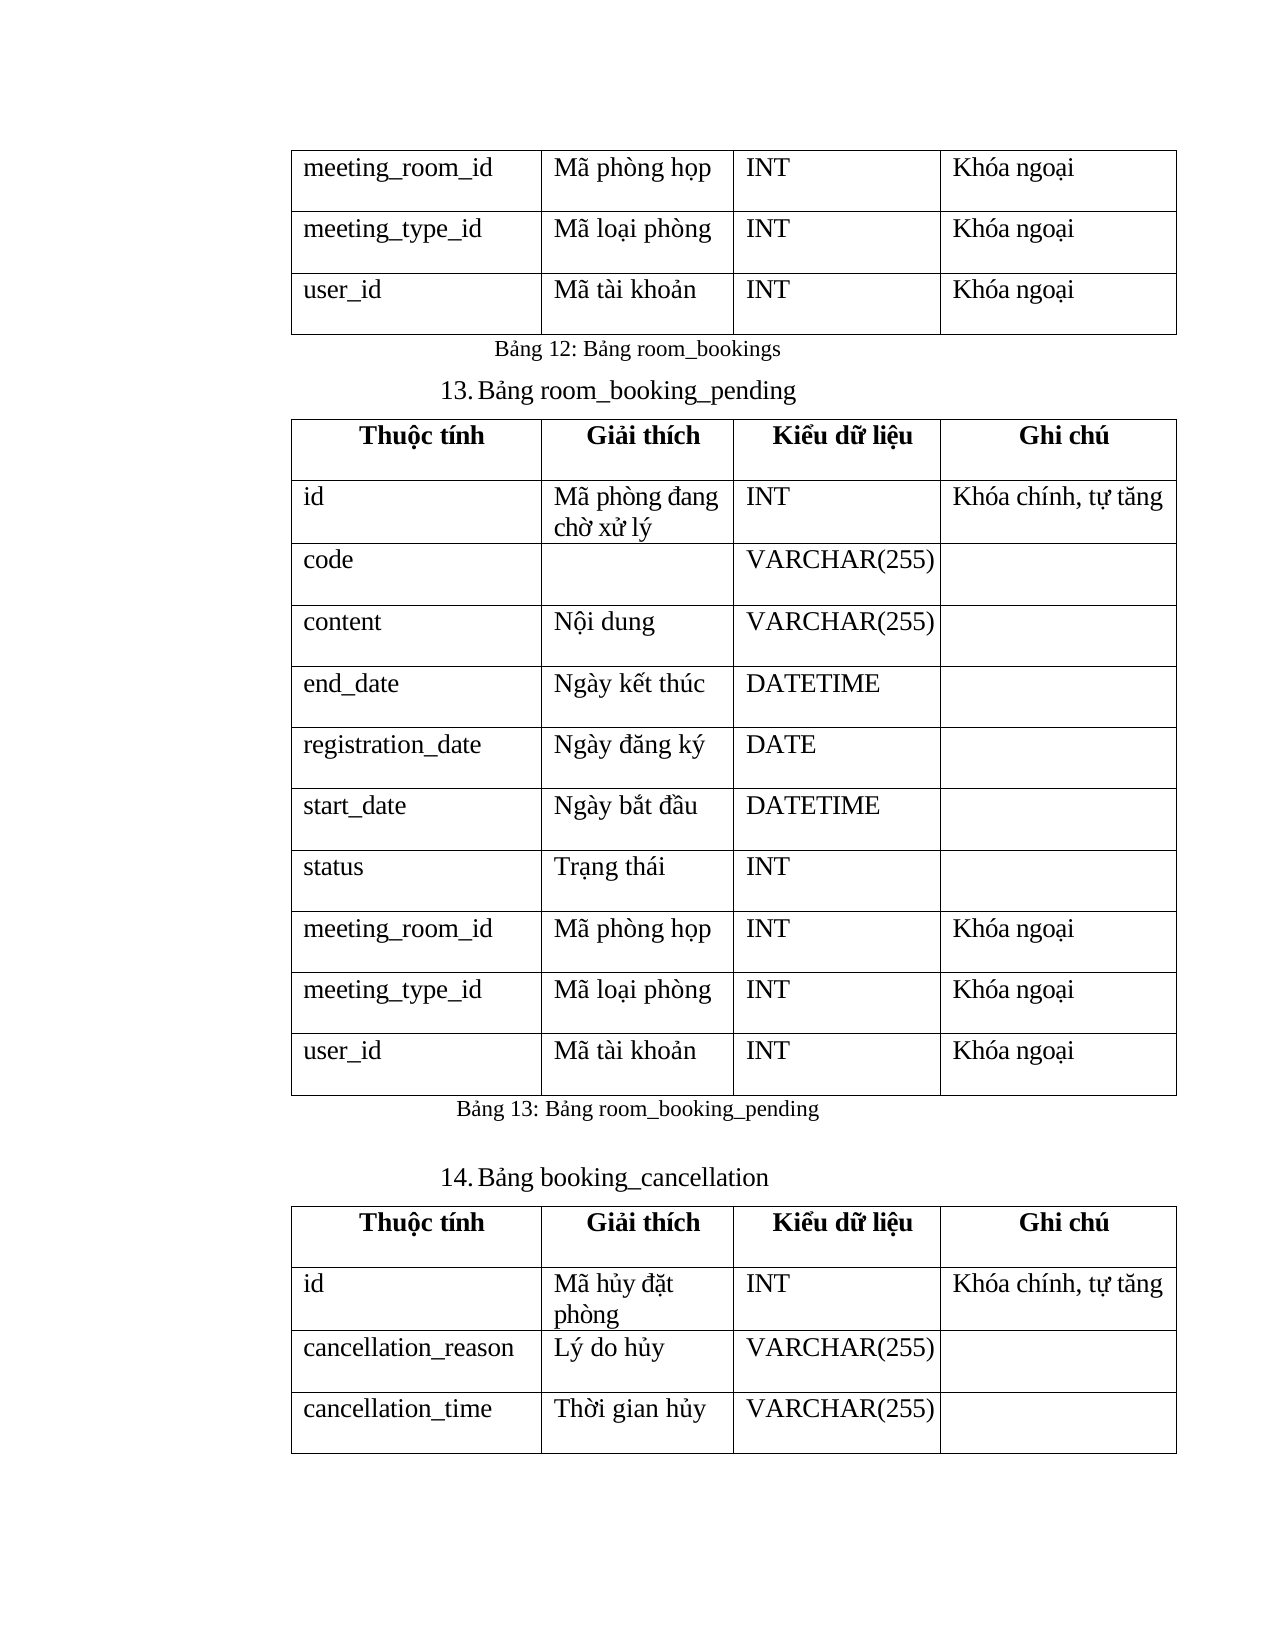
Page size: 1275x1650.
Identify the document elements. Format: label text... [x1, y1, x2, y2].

table_cell Mã phòng họp [542, 151, 733, 211]
table_header Ghi chú [941, 420, 1176, 480]
table_header Thuộc tính [292, 420, 541, 480]
table_header Ghi chú [941, 1207, 1176, 1267]
table_cell [941, 1331, 1176, 1392]
table_cell Mã hủy đặt phòng [542, 1268, 733, 1330]
table_cell user_id [292, 1034, 541, 1094]
table_cell meeting_room_id [292, 151, 541, 211]
table_cell Khóa ngoại [941, 151, 1176, 211]
table_cell Mã phòng đang chờ xử lý [542, 481, 733, 543]
table_cell DATETIME [734, 667, 940, 727]
table_cell VARCHAR(255) [734, 1331, 940, 1392]
table_cell Khóa ngoại [941, 1034, 1176, 1094]
table_cell [941, 667, 1176, 727]
table_header Thuộc tính [292, 1207, 541, 1267]
table_cell Nội dung [542, 606, 733, 666]
table_cell [941, 1393, 1176, 1453]
table_cell content [292, 606, 541, 666]
table_cell INT [734, 1034, 940, 1094]
table_cell Khóa chính, tự tăng [941, 481, 1176, 543]
table_header Kiểu dữ liệu [734, 1207, 940, 1267]
table_cell Ngày kết thúc [542, 667, 733, 727]
table_cell end_date [292, 667, 541, 727]
table_cell DATETIME [734, 789, 940, 849]
table_cell Khóa ngoại [941, 973, 1176, 1033]
text Bảng 12: Bảng room_bookings [150, 335, 1125, 361]
table_header Giải thích [542, 420, 733, 480]
table_cell code [292, 544, 541, 604]
table_cell Mã phòng họp [542, 912, 733, 972]
table_cell Mã loại phòng [542, 973, 733, 1033]
table_cell VARCHAR(255) [734, 544, 940, 604]
table_header Kiểu dữ liệu [734, 420, 940, 480]
table_header Giải thích [542, 1207, 733, 1267]
table_cell Ngày bắt đầu [542, 789, 733, 849]
table_cell DATE [734, 728, 940, 788]
table_cell Khóa ngoại [941, 274, 1176, 334]
list Bảng booking_cancellation [440, 1161, 1125, 1192]
table_cell INT [734, 212, 940, 272]
table_cell Trạng thái [542, 851, 733, 911]
table_cell [941, 544, 1176, 604]
table_cell Lý do hủy [542, 1331, 733, 1392]
list Bảng room_booking_pending [440, 374, 1125, 405]
table_cell Ngày đăng ký [542, 728, 733, 788]
table_cell [941, 728, 1176, 788]
table_cell id [292, 1268, 541, 1330]
table_cell [542, 544, 733, 604]
table_cell meeting_type_id [292, 973, 541, 1033]
table_cell INT [734, 973, 940, 1033]
table_cell Khóa ngoại [941, 912, 1176, 972]
table_cell VARCHAR(255) [734, 606, 940, 666]
table_cell cancellation_reason [292, 1331, 541, 1392]
table_cell [941, 789, 1176, 849]
table_cell Thời gian hủy [542, 1393, 733, 1453]
table_cell Khóa chính, tự tăng [941, 1268, 1176, 1330]
table_cell Mã tài khoản [542, 1034, 733, 1094]
table_cell meeting_room_id [292, 912, 541, 972]
table_cell INT [734, 912, 940, 972]
table_cell Mã tài khoản [542, 274, 733, 334]
table_cell Mã loại phòng [542, 212, 733, 272]
table_cell INT [734, 1268, 940, 1330]
table_cell Khóa ngoại [941, 212, 1176, 272]
table_cell [941, 851, 1176, 911]
table_cell id [292, 481, 541, 543]
table_cell INT [734, 274, 940, 334]
table_cell [941, 606, 1176, 666]
table_cell registration_date [292, 728, 541, 788]
table_cell INT [734, 851, 940, 911]
table_cell cancellation_time [292, 1393, 541, 1453]
table_cell status [292, 851, 541, 911]
table_cell INT [734, 151, 940, 211]
table_cell start_date [292, 789, 541, 849]
text Bảng 13: Bảng room_booking_pending [150, 1096, 1125, 1122]
table_cell VARCHAR(255) [734, 1393, 940, 1453]
table_cell INT [734, 481, 940, 543]
table_cell meeting_type_id [292, 212, 541, 272]
table_cell user_id [292, 274, 541, 334]
